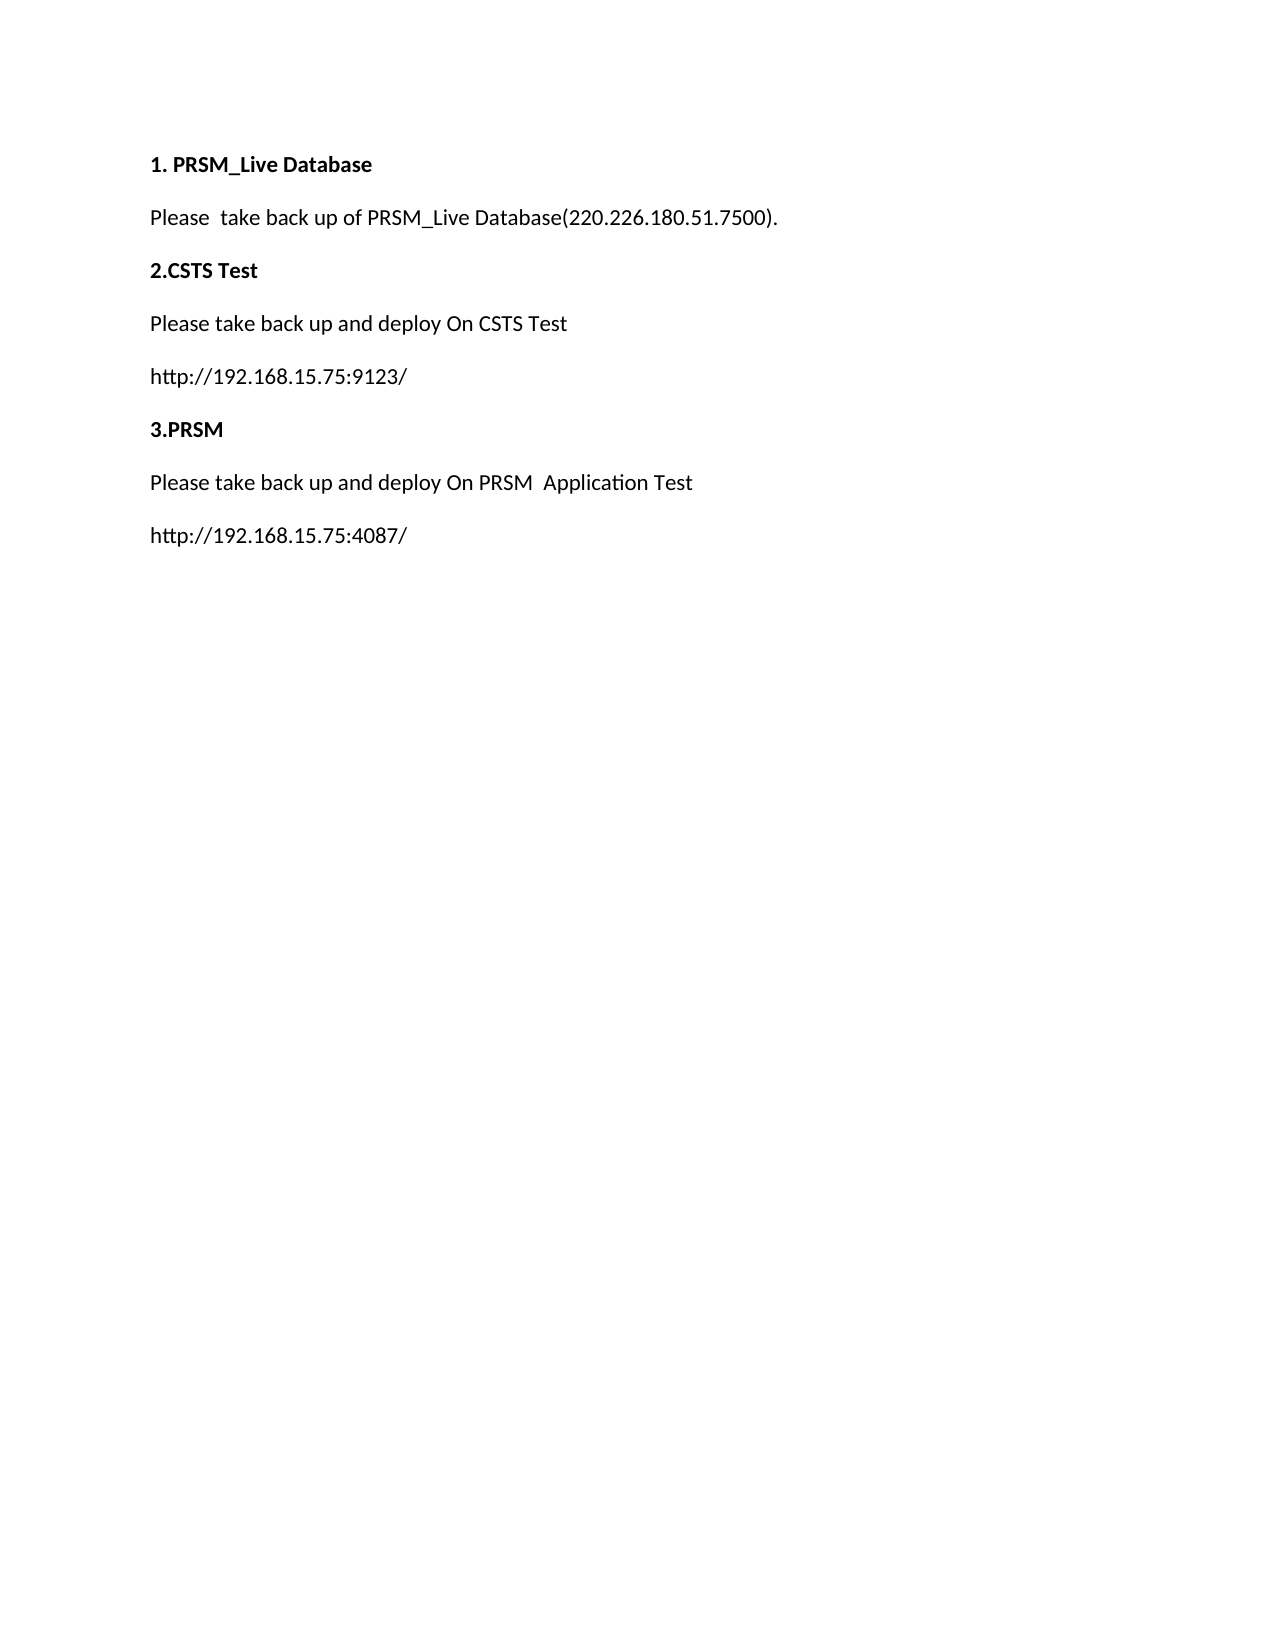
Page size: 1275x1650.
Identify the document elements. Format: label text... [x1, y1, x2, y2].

text Please take back up and deploy On PRSM Application Test [150, 468, 1125, 496]
text http://192.168.15.75:4087/ [150, 521, 1125, 549]
text 1. PRSM_Live Database [150, 150, 1125, 178]
text 3.PRSM [150, 415, 1125, 443]
text Please take back up of PRSM_Live Database(220.226.180.51.7500). [150, 203, 1125, 231]
text http://192.168.15.75:9123/ [150, 362, 1125, 390]
text Please take back up and deploy On CSTS Test [150, 309, 1125, 337]
text 2.CSTS Test [150, 256, 1125, 284]
